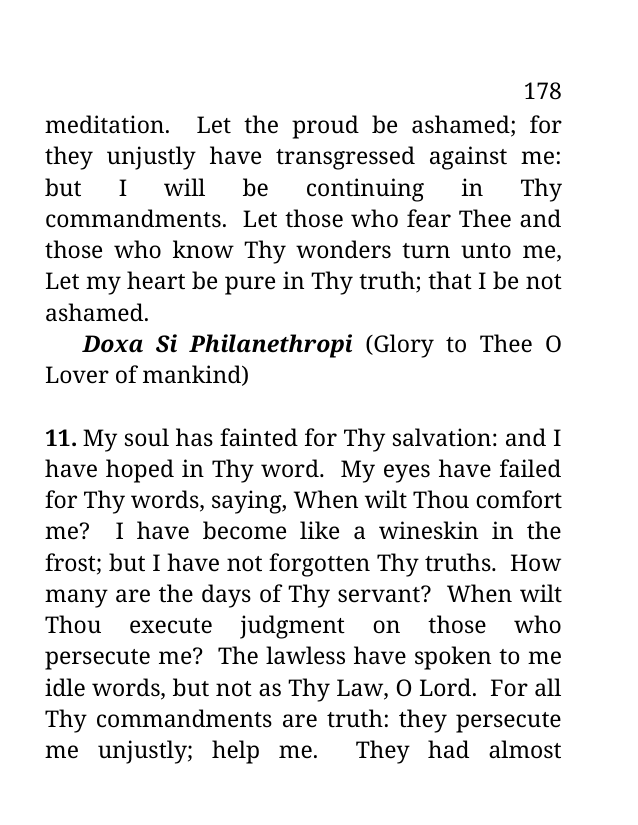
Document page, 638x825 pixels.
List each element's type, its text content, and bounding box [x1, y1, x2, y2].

text Doxa Si Philanethropi (Glory to Thee O Lover of mankind) [45, 328, 562, 390]
